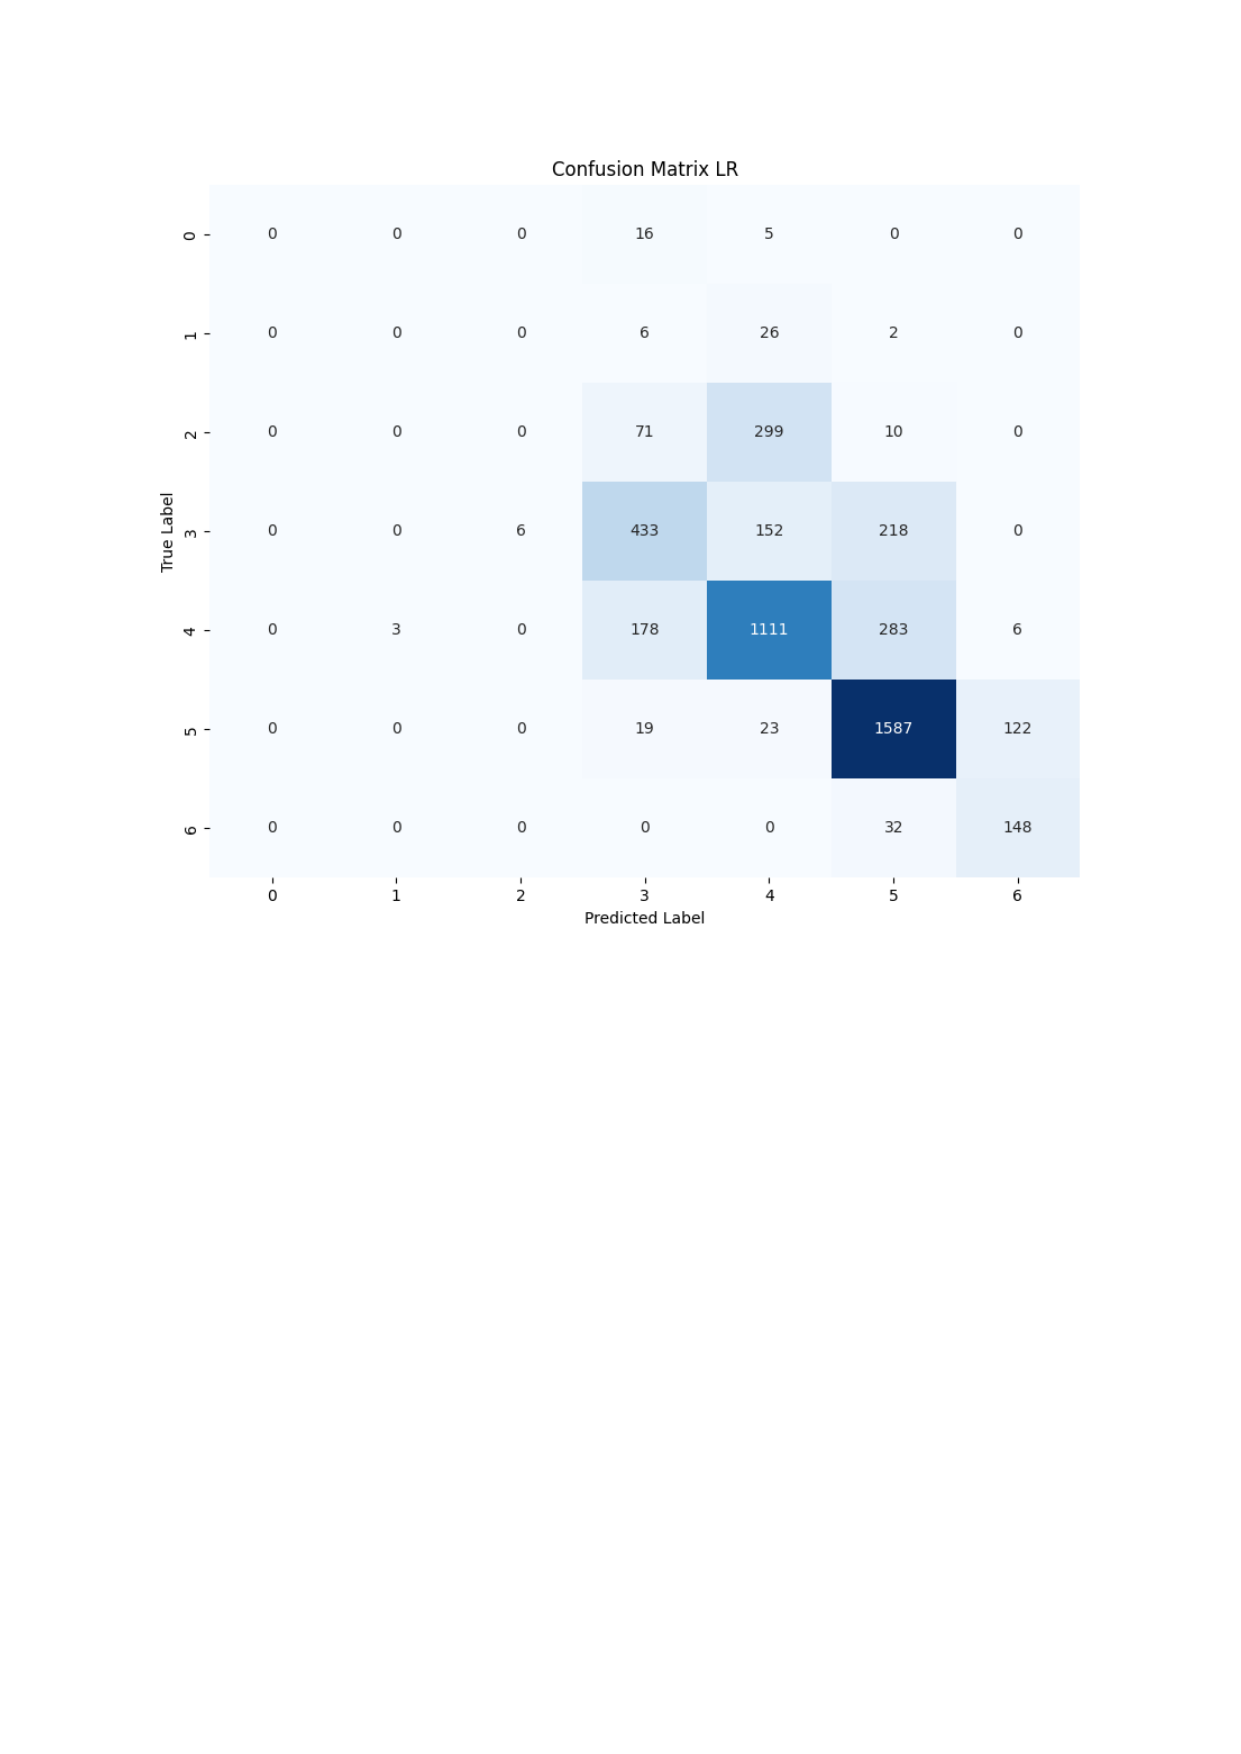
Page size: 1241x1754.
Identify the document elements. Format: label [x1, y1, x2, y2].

picture [150, 150, 1091, 937]
